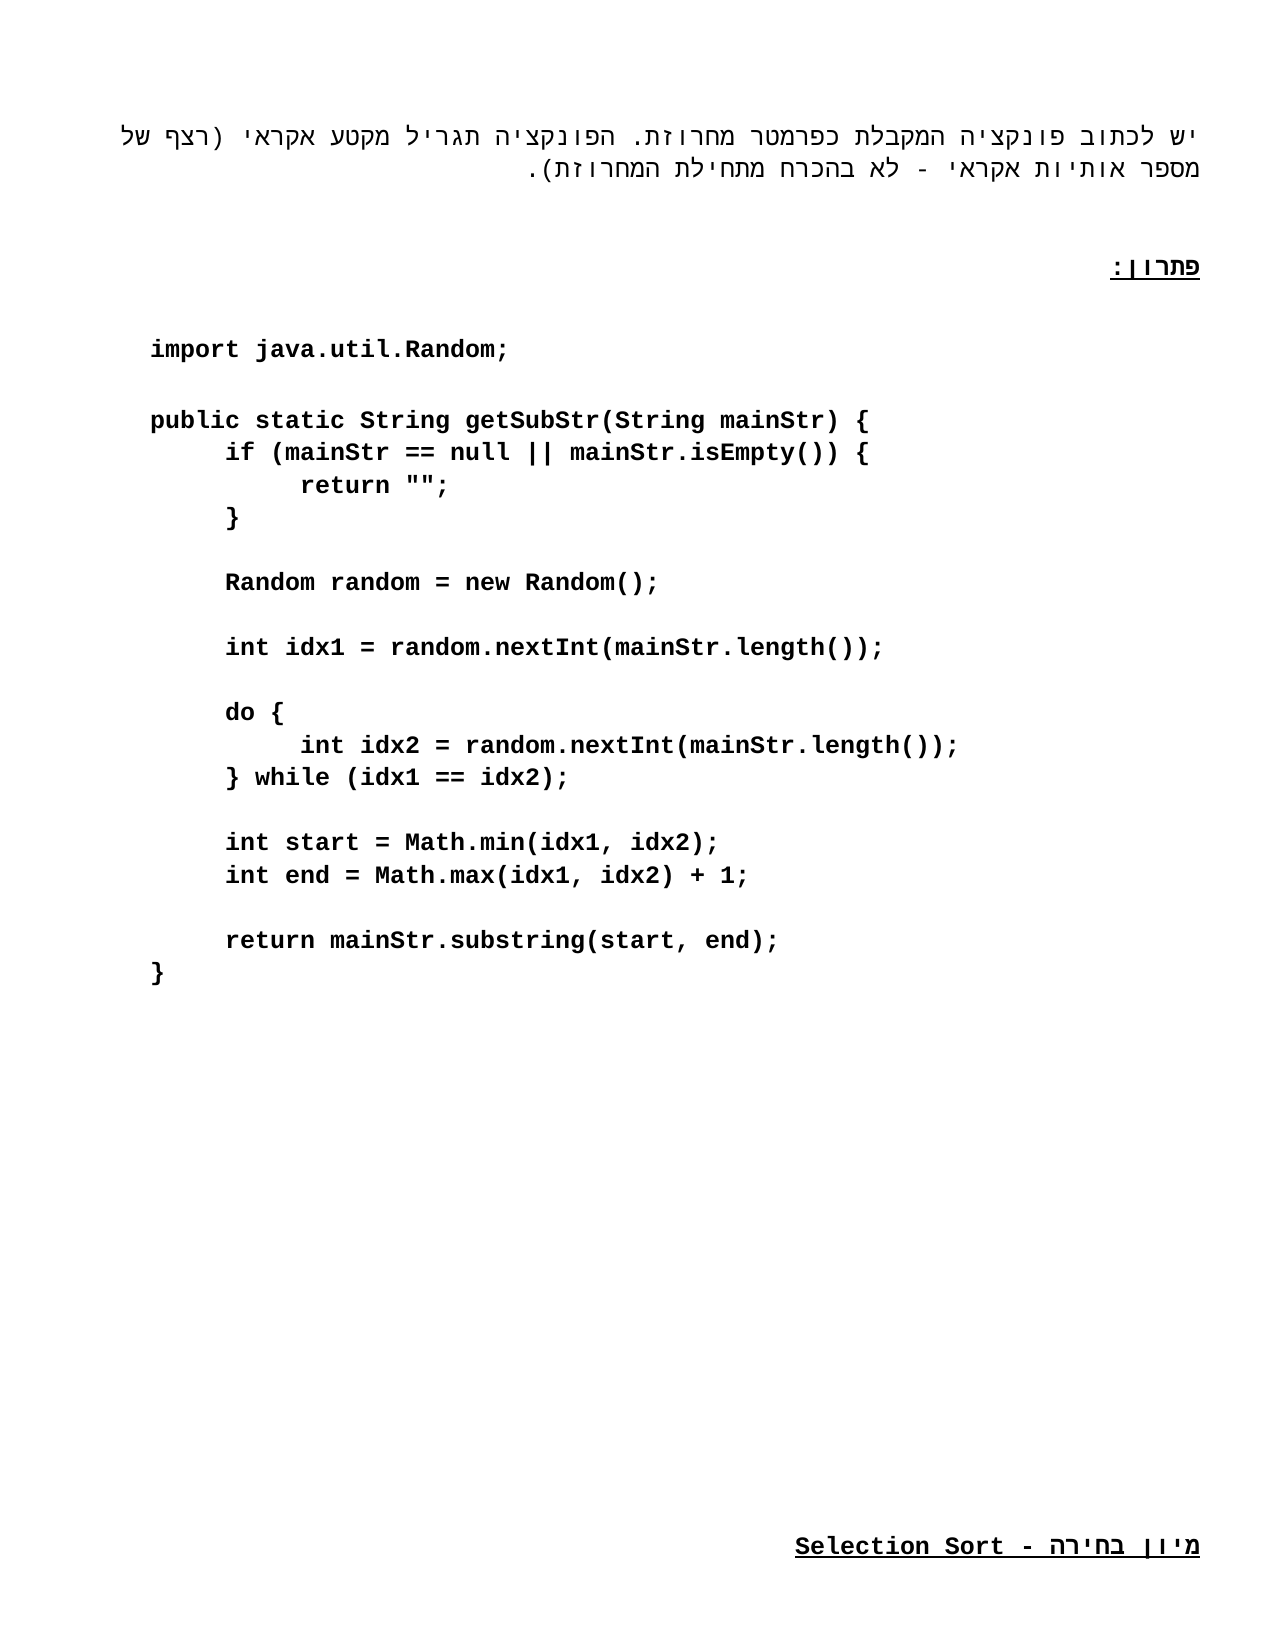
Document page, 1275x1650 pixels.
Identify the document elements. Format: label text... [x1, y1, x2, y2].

text } [75, 960, 1200, 988]
text if (mainStr == null || mainStr.isEmpty()) { [75, 440, 1200, 468]
text int idx2 = random.nextInt(mainStr.length()); [75, 732, 1200, 761]
text int idx1 = random.nextInt(mainStr.length()); [75, 635, 1200, 663]
text return ""; [75, 472, 1200, 501]
text int start = Math.min(idx1, idx2); [75, 830, 1200, 858]
text return mainStr.substring(start, end); [75, 927, 1200, 956]
text int end = Math.max(idx1, idx2) + 1; [75, 862, 1200, 891]
text Random random = new Random(); [75, 570, 1200, 598]
text import java.util.Random; [75, 337, 1200, 365]
text } while (idx1 == idx2); [150, 765, 1200, 793]
text מיון בחירה - Selection Sort [75, 1533, 1200, 1562]
text יש לכתוב פונקציה המקבלת כפרמטר מחרוזת. הפונקציה תגריל מקטע אקראי (רצף של מספר אותיות אקראי - לא בהכרח מתחילת המחרוזת). [75, 124, 1200, 185]
text do { [75, 700, 1200, 728]
text פתרון: [75, 255, 1200, 283]
text public static String getSubStr(String mainStr) { [75, 407, 1200, 436]
text } [75, 505, 1200, 533]
